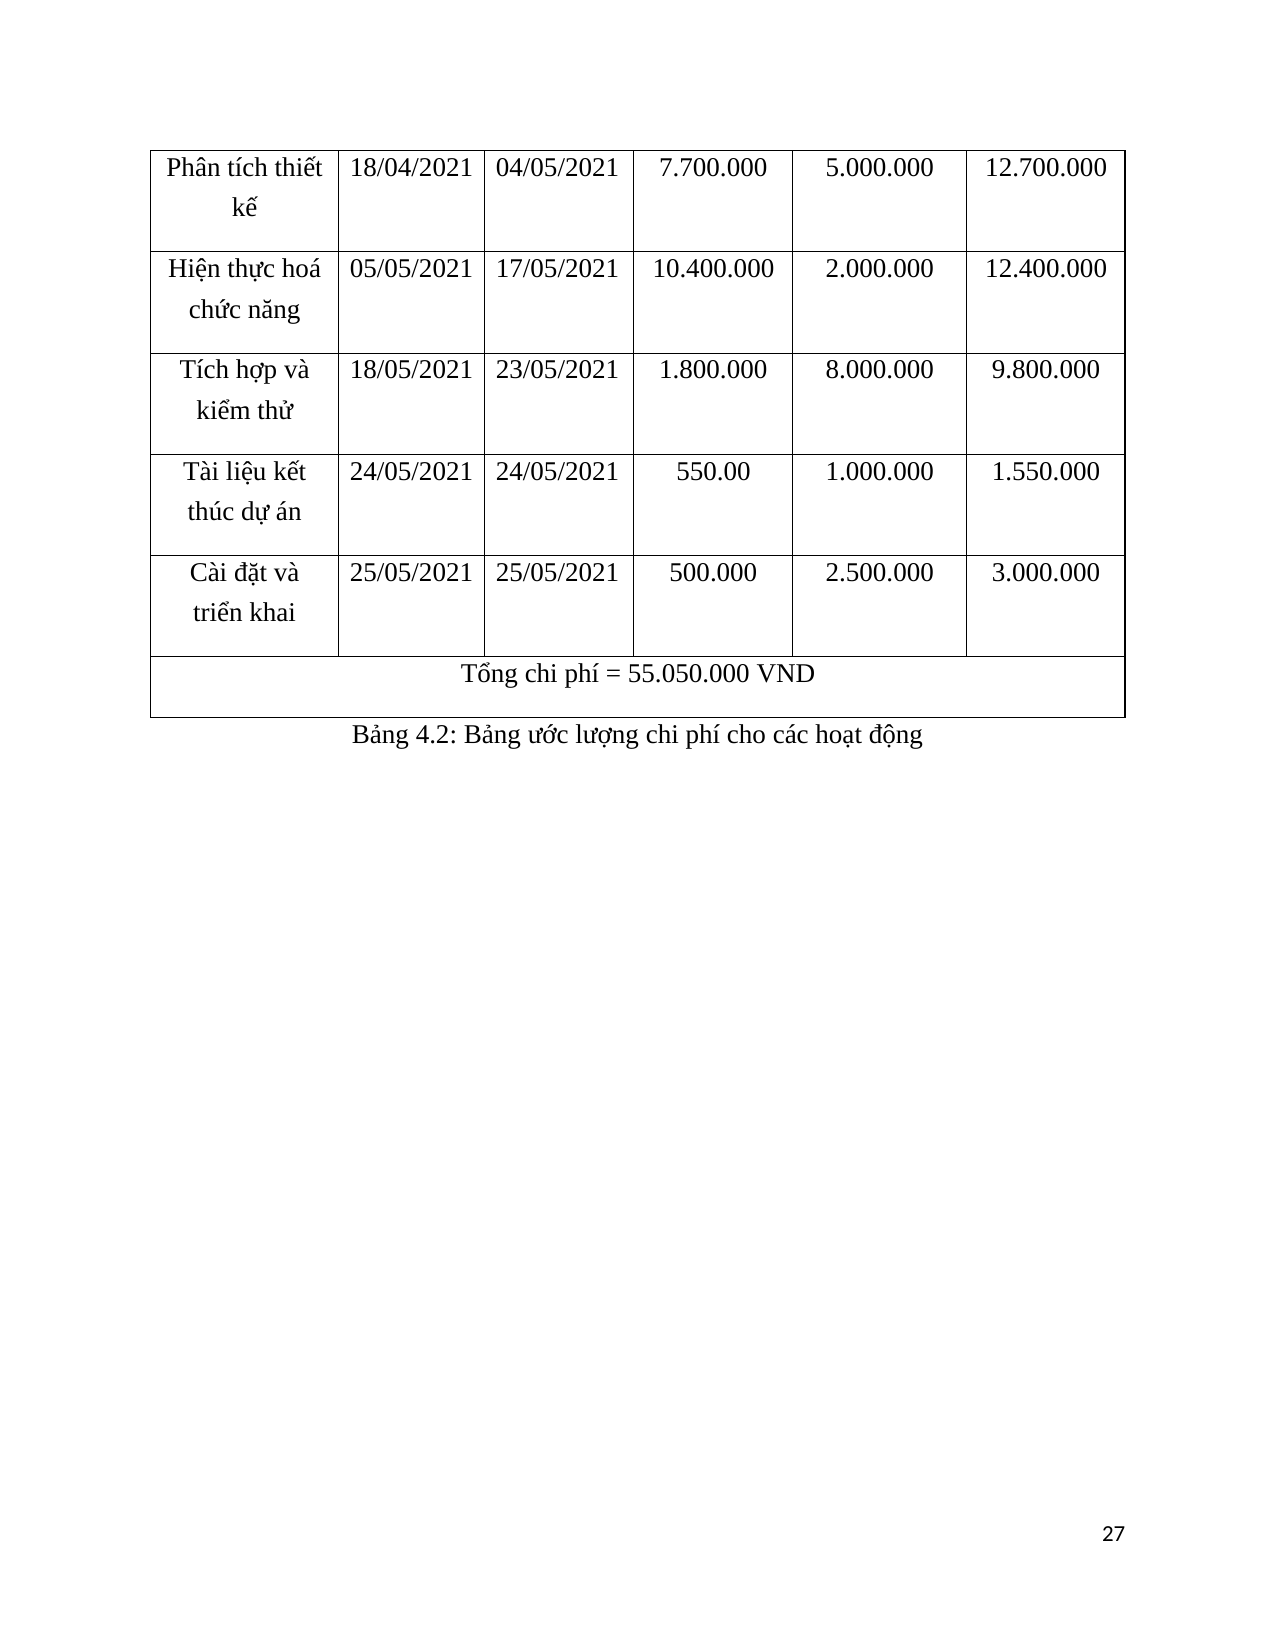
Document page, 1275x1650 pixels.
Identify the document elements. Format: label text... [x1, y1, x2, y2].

table_cell 8.000.000 [793, 354, 966, 454]
table_cell Hiện thực hoá chức năng [151, 252, 338, 352]
table_cell 05/05/2021 [339, 252, 484, 352]
table_cell 17/05/2021 [485, 252, 633, 352]
table_cell Phân tích thiết kế [151, 151, 338, 251]
table_cell 18/05/2021 [339, 354, 484, 454]
table_cell 25/05/2021 [485, 556, 633, 656]
table_cell 24/05/2021 [485, 455, 633, 555]
table_cell Tổng chi phí = 55.050.000 VND [151, 657, 1124, 717]
table_cell 9.800.000 [967, 354, 1124, 454]
table_cell 2.000.000 [793, 252, 966, 352]
table_cell 2.500.000 [793, 556, 966, 656]
table_cell 1.800.000 [634, 354, 792, 454]
table_cell 25/05/2021 [339, 556, 484, 656]
table_cell 5.000.000 [793, 151, 966, 251]
table_cell 24/05/2021 [339, 455, 484, 555]
table_cell 04/05/2021 [485, 151, 633, 251]
table_cell 18/04/2021 [339, 151, 484, 251]
table_cell 500.000 [634, 556, 792, 656]
table_cell Cài đặt và triển khai [151, 556, 338, 656]
table_cell 550.00 [634, 455, 792, 555]
table_cell Tích hợp và kiểm thử [151, 354, 338, 454]
table_cell 12.700.000 [967, 151, 1124, 251]
table_cell 7.700.000 [634, 151, 792, 251]
table_cell 23/05/2021 [485, 354, 633, 454]
table_cell Tài liệu kết thúc dự án [151, 455, 338, 555]
table_cell 3.000.000 [967, 556, 1124, 656]
table_cell 10.400.000 [634, 252, 792, 352]
text Bảng 4.2: Bảng ước lượng chi phí cho các hoạt động [150, 718, 1125, 749]
table_cell 1.550.000 [967, 455, 1124, 555]
table_cell 1.000.000 [793, 455, 966, 555]
table_cell 12.400.000 [967, 252, 1124, 352]
